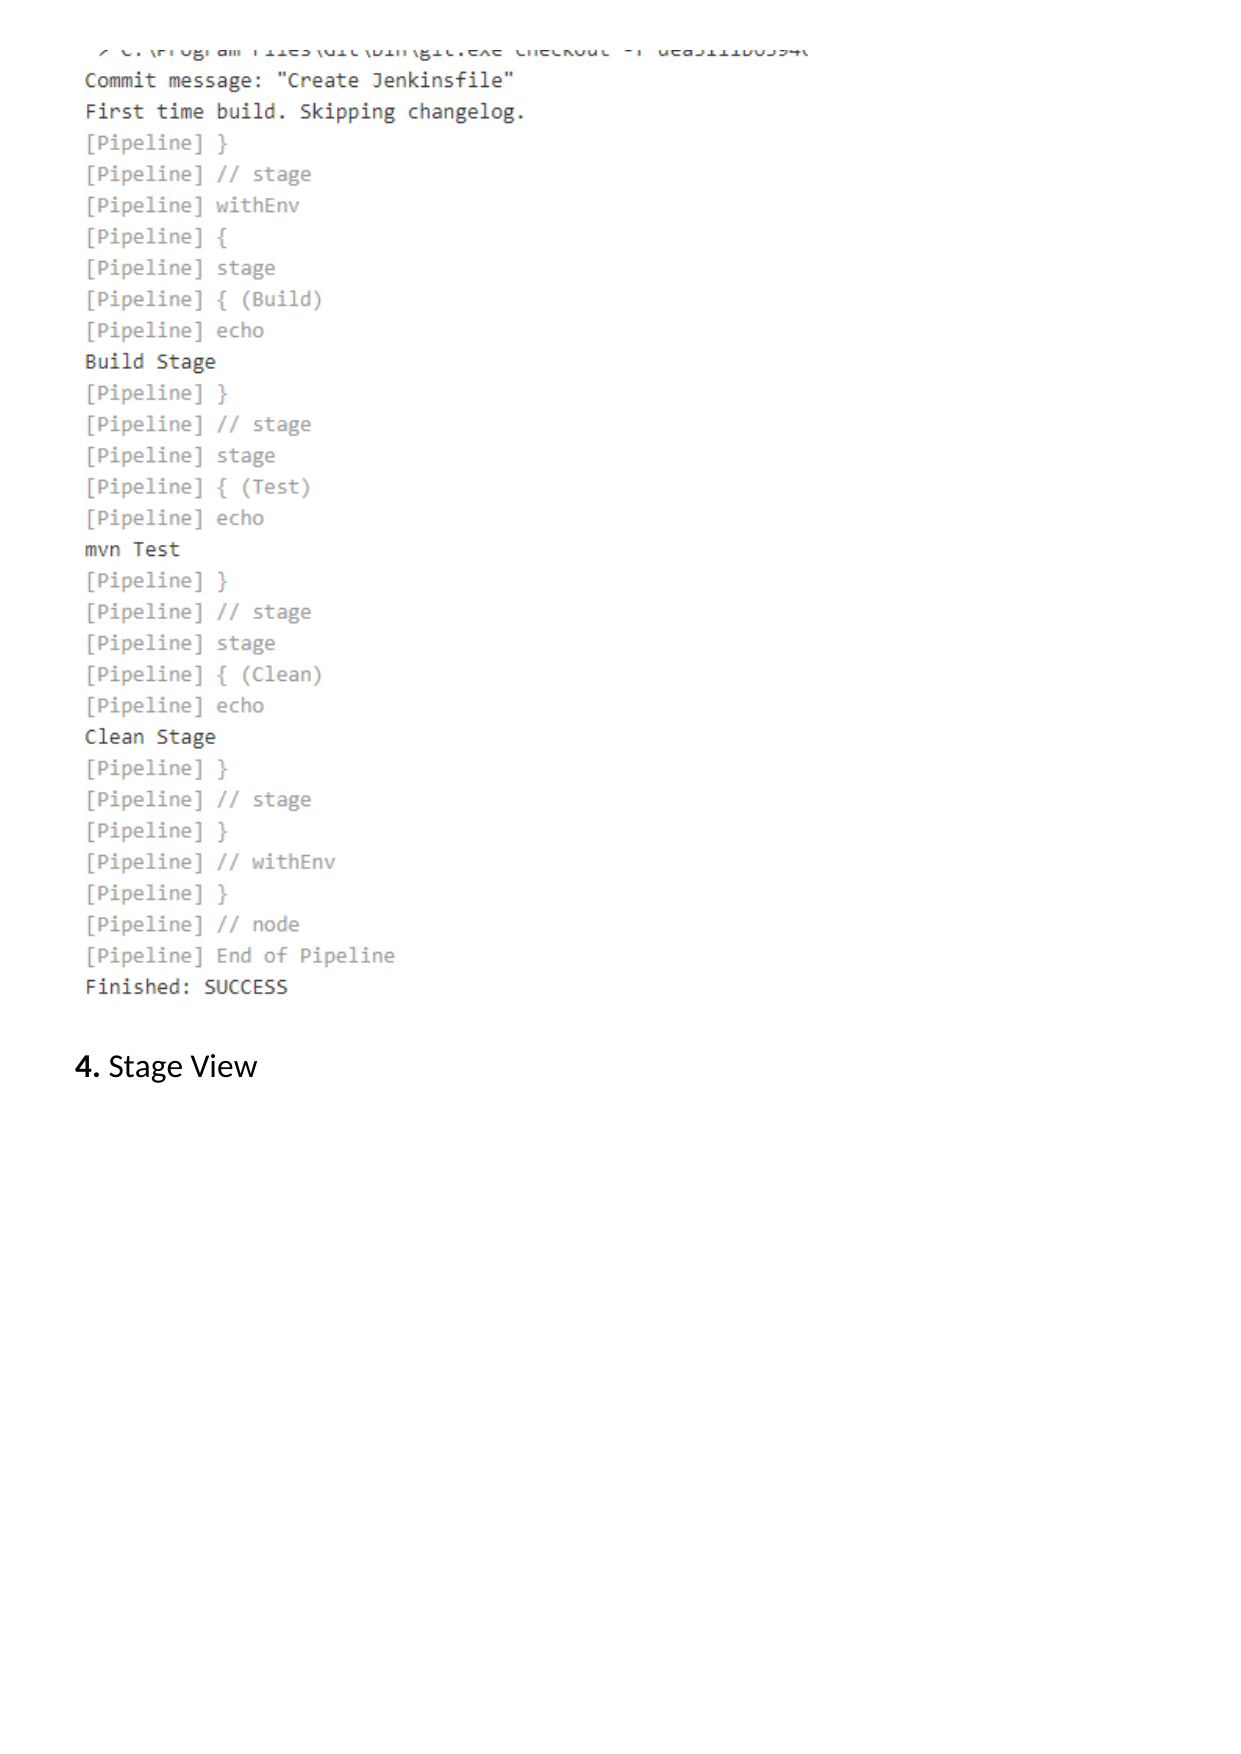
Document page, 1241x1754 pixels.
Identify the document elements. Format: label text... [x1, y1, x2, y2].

picture [75, 50, 808, 1027]
text 4. Stage View [75, 1045, 1165, 1086]
